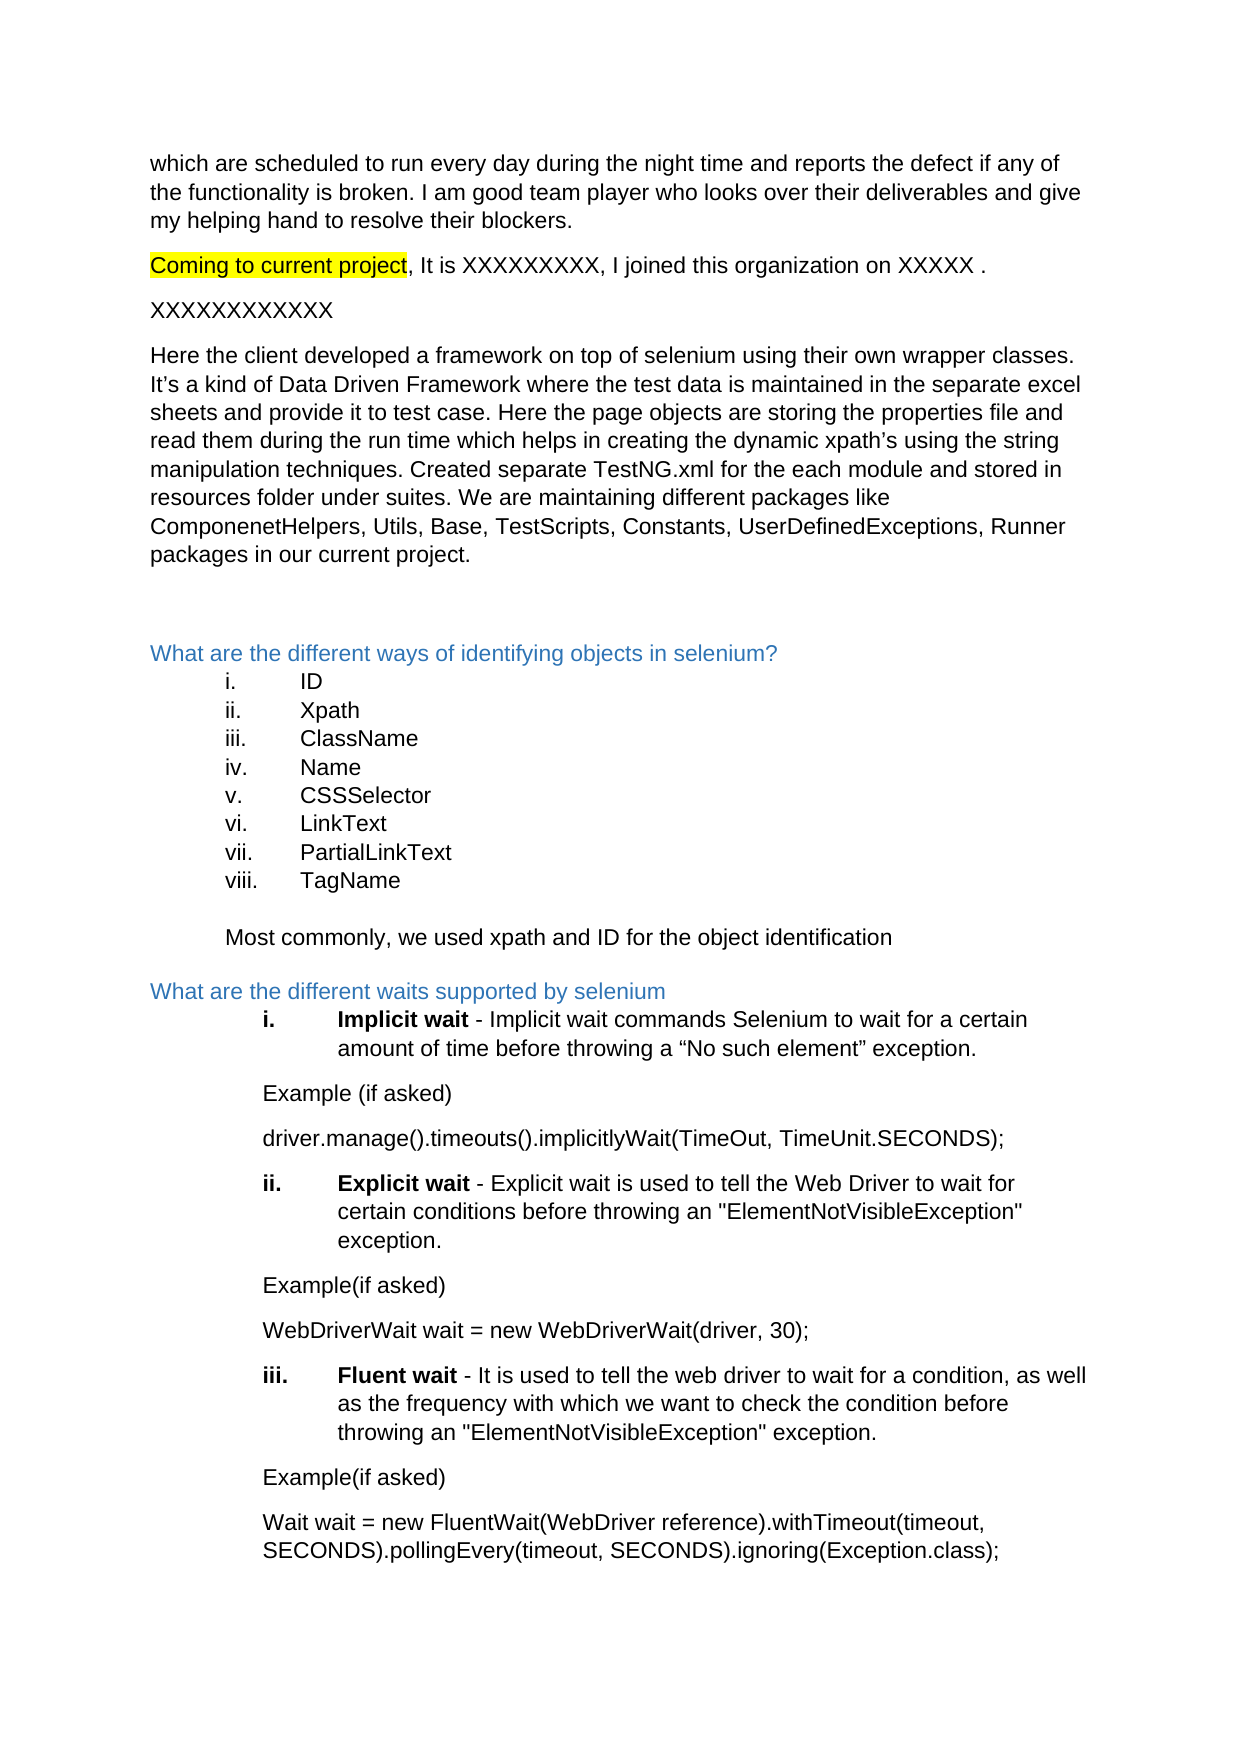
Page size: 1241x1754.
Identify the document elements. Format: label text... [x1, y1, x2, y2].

list Name [225, 753, 1090, 780]
list LinkText [225, 810, 1090, 837]
list ID [225, 668, 1090, 694]
list Explicit wait - Explicit wait is used to tell the Web Driver to wait for certain conditions before throwing an "ElementNotVisibleException" exception. [262, 1170, 1090, 1253]
text driver.manage().timeouts().implicitlyWait(TimeOut, TimeUnit.SECONDS); [262, 1125, 1090, 1151]
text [150, 150, 1090, 233]
list Implicit wait - Implicit wait commands Selenium to wait for a certain amount of time before throwing a “No such element” exception. [262, 1006, 1090, 1061]
list Most commonly, we used xpath and ID for the object identification [225, 924, 1090, 951]
list CSSSelector [225, 782, 1090, 808]
list Fluent wait - It is used to tell the web driver to wait for a condition, as well as the frequency with which we want to check the condition before throwing an "ElementNotVisibleException" exception. [262, 1362, 1090, 1445]
subtitle What are the different ways of identifying objects in selenium? [150, 640, 1090, 666]
list TagName [225, 867, 1090, 894]
text WebDriverWait wait = new WebDriverWait(driver, 30); [262, 1317, 1090, 1343]
text Wait wait = new FluentWait(WebDriver reference).withTimeout(timeout, SECONDS).pollingEvery(timeout, SECONDS).ignoring(Exception.class); [262, 1509, 1090, 1564]
text XXXXXXXXXXXX [150, 297, 1090, 323]
text Here the client developed a framework on top of selenium using their own wrapper classes. It’s a kind of Data Driven Framework where the test data is maintained in the separate excel sheets and provide it to test case. Here the page objects are storing the properties file and read them during the run time which helps in creating the dynamic xpath’s using the string manipulation techniques. Created separate TestNG.xml for the each module and stored in resources folder under suites. We are maintaining different packages like ComponenetHelpers, Utils, Base, TestScripts, Constants, UserDefinedExceptions, Runner packages in our current project. [150, 342, 1090, 568]
list PartialLinkText [225, 839, 1090, 865]
text Example(if asked) [262, 1464, 1090, 1490]
text Example (if asked) [262, 1079, 1090, 1106]
text Coming to current project, It is XXXXXXXXX, I joined this organization on XXXXX . [407, 252, 1090, 278]
subtitle What are the different waits supported by selenium [150, 978, 1090, 1004]
list ClassName [225, 725, 1090, 751]
text Example(if asked) [262, 1272, 1090, 1298]
list Xpath [225, 697, 1090, 723]
